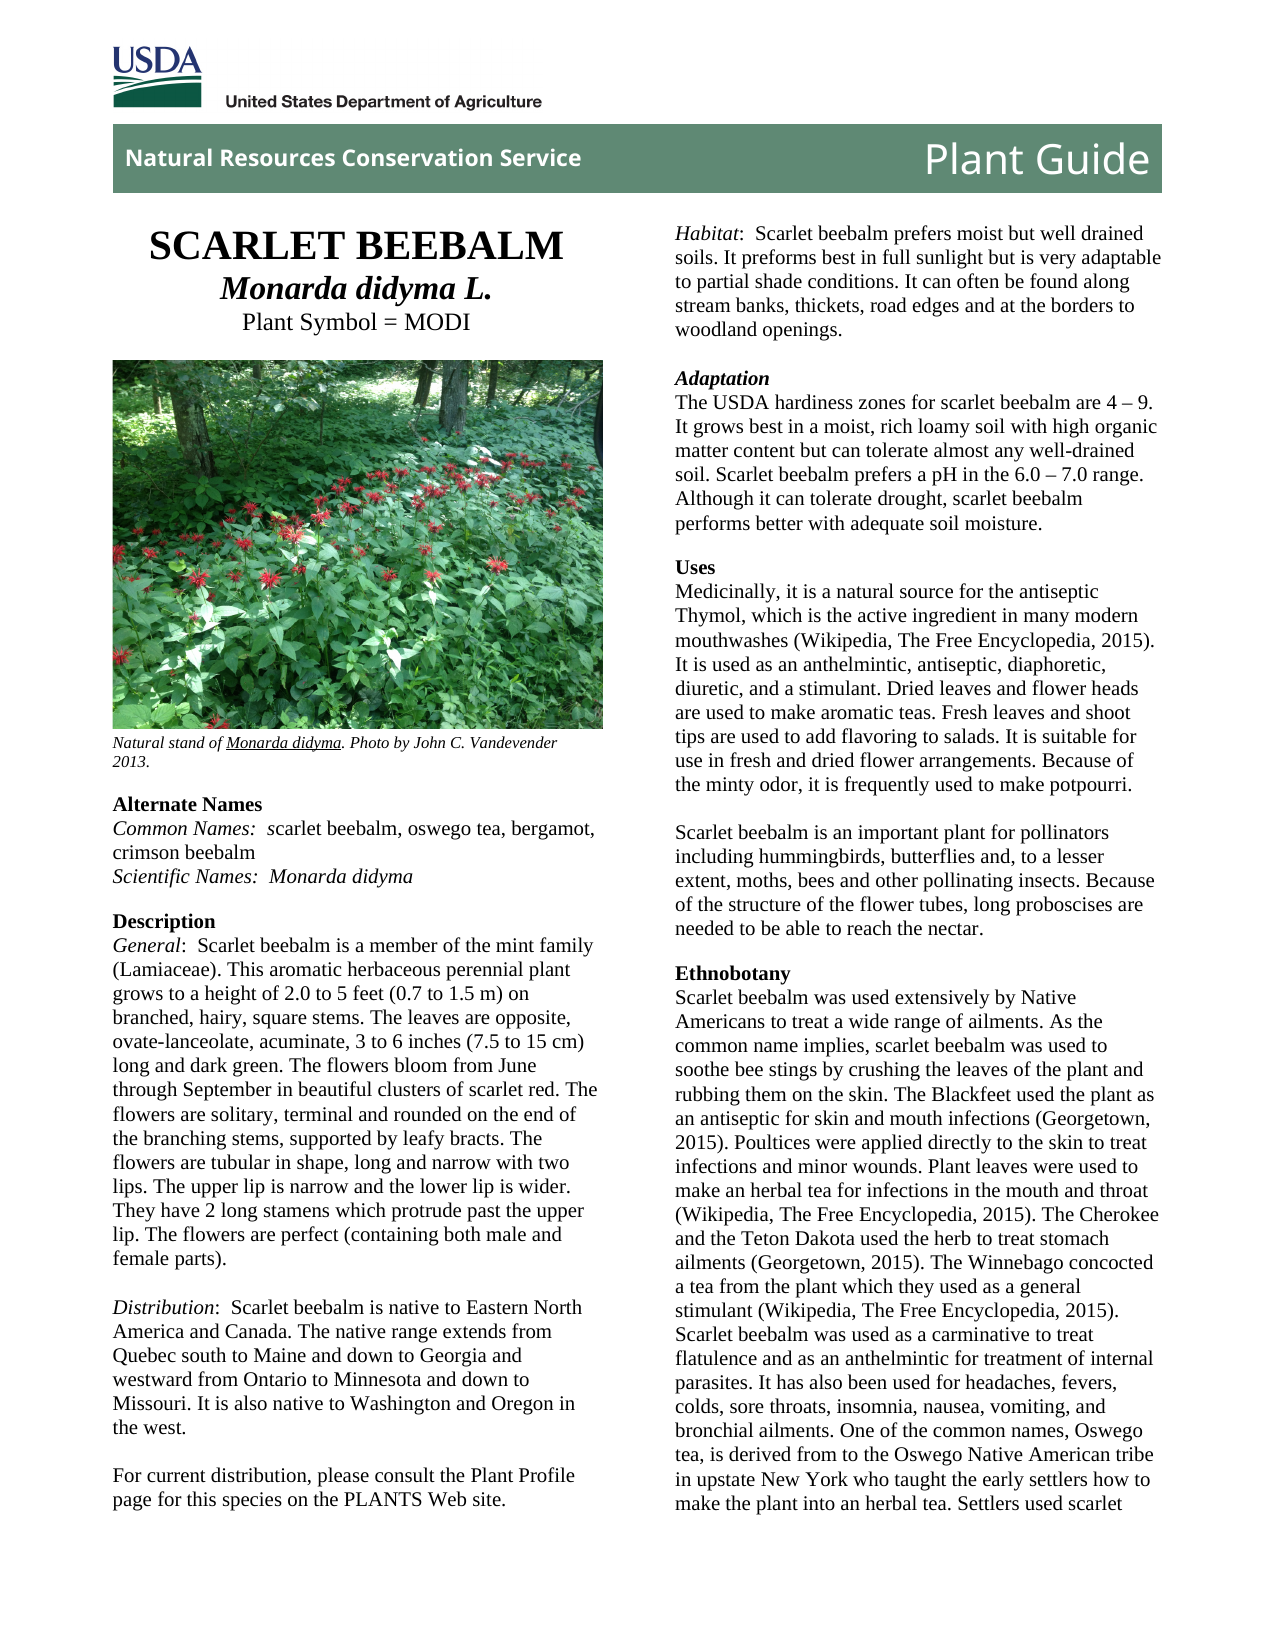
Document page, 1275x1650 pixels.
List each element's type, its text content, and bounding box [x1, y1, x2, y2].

subtitle Description [112, 909, 600, 933]
picture [112, 38, 543, 113]
subtitle Monarda didyma L. [112, 269, 600, 307]
subtitle Alternate Names [112, 792, 600, 816]
text Natural stand of Monarda didyma. Photo by John C. Vandevender 2013. [112, 733, 600, 771]
text Medicinally, it is a natural source for the antiseptic Thymol, which is the active ingredient in many modern mouthwashes (Wikipedia, The Free Encyclopedia, 2015). It is used as an anthelmintic, antiseptic, diaphoretic, diuretic, and a stimulant. Dried leaves and flower heads are used to make aromatic teas. Fresh leaves and shoot tips are used to add flavoring to salads. It is suitable for use in fresh and dried flower arrangements. Because of the minty odor, it is frequently used to make potpourri. [675, 579, 1162, 796]
text Distribution: Scarlet beebalm is native to Eastern North America and Canada. The native range extends from Quebec south to Maine and down to Georgia and westward from Ontario to Minnesota and down to Missouri. It is also native to Washington and Oregon in the west. [112, 1295, 600, 1439]
text Habitat: Scarlet beebalm prefers moist but well drained soils. It preforms best in full sunlight but is very adaptable to partial shade conditions. It can often be found along stream banks, thickets, road edges and at the borders to woodland openings. [675, 221, 1162, 341]
text Common Names: scarlet beebalm, oswego tea, bergamot, crimson beebalm [112, 816, 600, 864]
subtitle SCARLET BEEBALM [112, 221, 600, 269]
table_header Natural Resources Conservation Service [113, 124, 846, 193]
subtitle Uses [675, 555, 1162, 579]
text Scarlet beebalm is an important plant for pollinators including hummingbirds, butterflies and, to a lesser extent, moths, bees and other pollinating insects. Because of the structure of the flower tubes, long proboscises are needed to be able to reach the nectar. [675, 820, 1162, 940]
text Adaptation [675, 366, 1162, 390]
table_header Plant Guide [846, 124, 1162, 193]
text The USDA hardiness zones for scarlet beebalm are 4 – 9. It grows best in a moist, rich loamy soil with high organic matter content but can tolerate almost any well-drained soil. Scarlet beebalm prefers a pH in the 6.0 – 7.0 range. Although it can tolerate drought, scarlet beebalm performs better with adequate soil moisture. [675, 390, 1162, 534]
text General: Scarlet beebalm is a member of the mint family (Lamiaceae). This aromatic herbaceous perennial plant grows to a height of 2.0 to 5 feet (0.7 to 1.5 m) on branched, hairy, square stems. The leaves are opposite, ovate-lanceolate, acuminate, 3 to 6 inches (7.5 to 15 cm) long and dark green. The flowers bloom from June through September in beautiful clusters of scarlet red. The flowers are solitary, terminal and rounded on the end of the branching stems, supported by leafy bracts. The flowers are tubular in shape, long and narrow with two lips. The upper lip is narrow and the lower lip is wider. They have 2 long stamens which protrude past the upper lip. The flowers are perfect (containing both male and female parts). [112, 933, 600, 1270]
picture [112, 360, 603, 729]
subtitle Ethnobotany [675, 961, 1162, 985]
text Plant Symbol = MODI [112, 307, 600, 336]
text For current distribution, please consult the Plant Profile page for this species on the PLANTS Web site. [112, 1463, 600, 1511]
text Scientific Names: Monarda didyma [112, 864, 600, 888]
